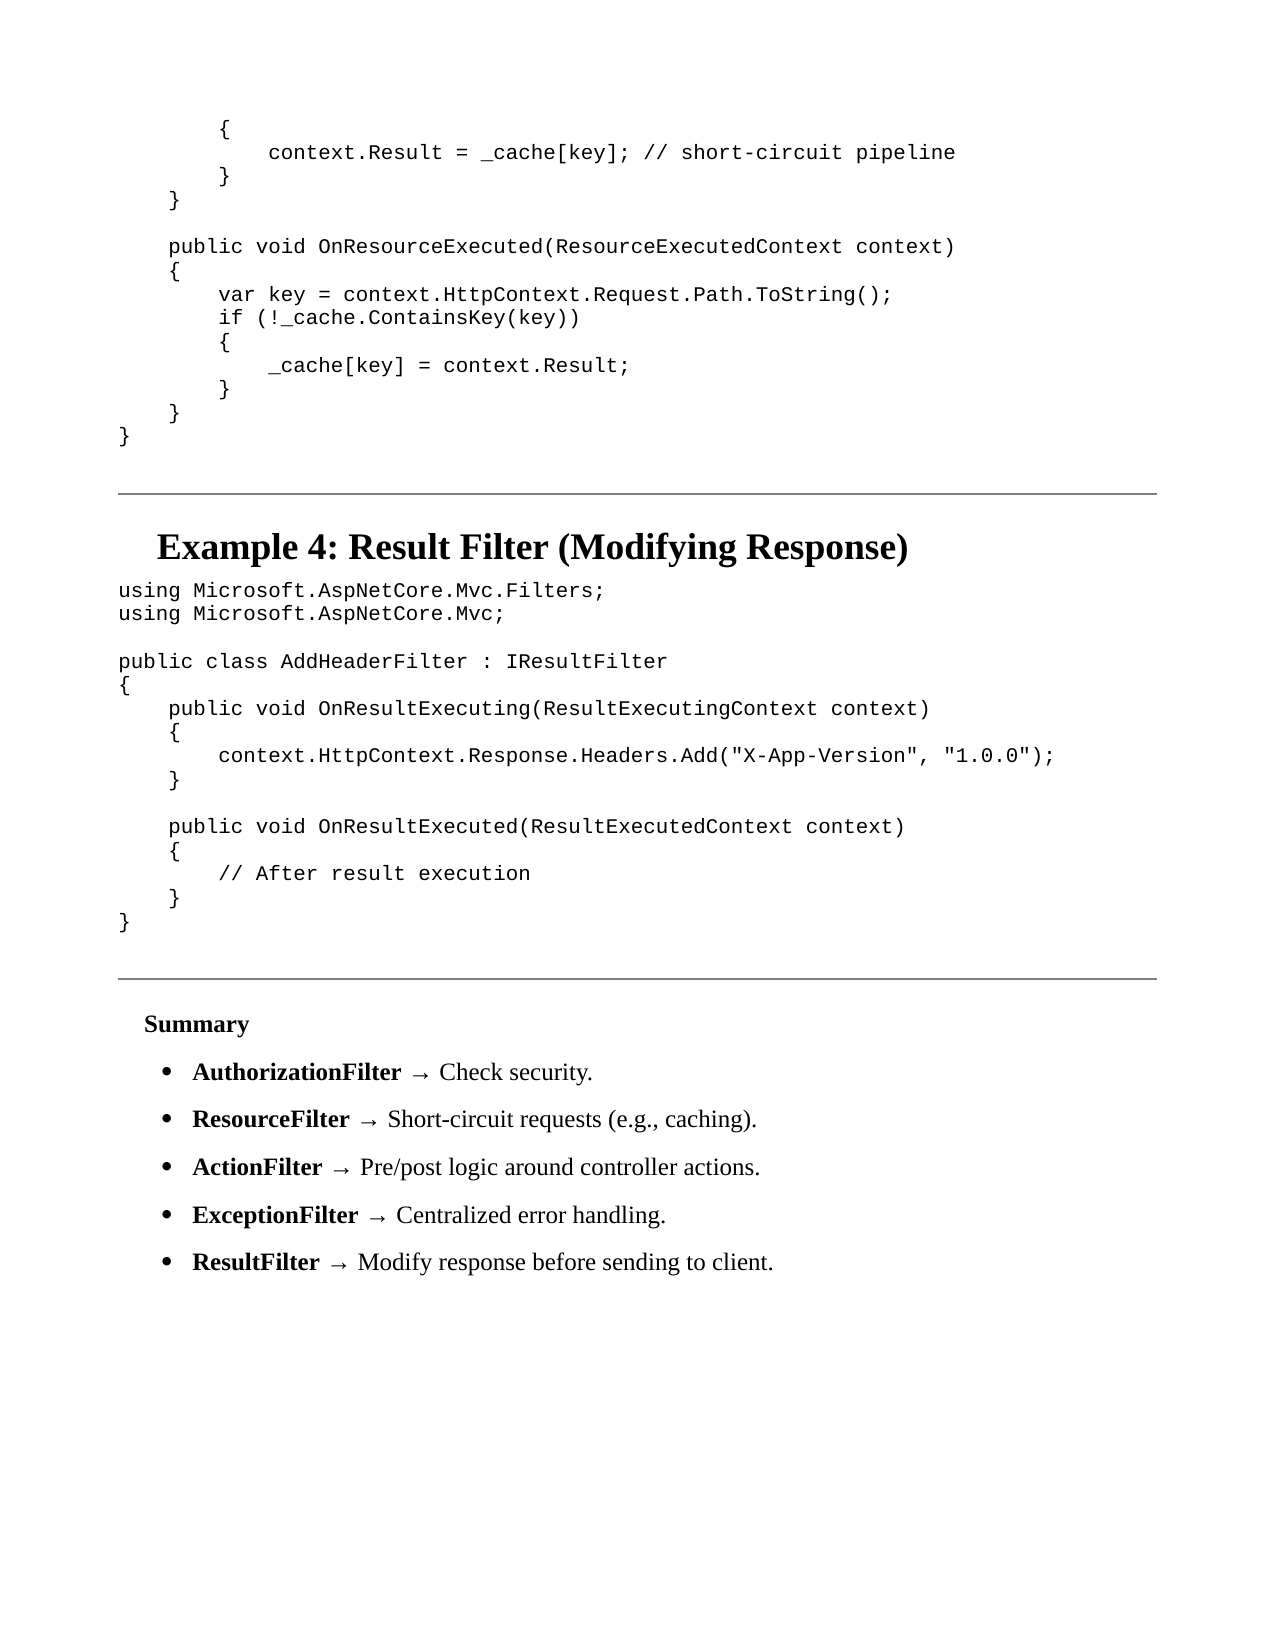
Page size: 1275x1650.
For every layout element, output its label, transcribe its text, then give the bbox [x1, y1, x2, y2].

text public void OnResourceExecuted(ResourceExecutedContext context) [118, 236, 1157, 260]
text using Microsoft.AspNetCore.Mvc; [118, 603, 1157, 627]
list ActionFilter → Pre/post logic around controller actions. [162, 1152, 1157, 1181]
list ExceptionFilter → Centralized error handling. [162, 1200, 1157, 1228]
text ✅ Summary [118, 1009, 1157, 1038]
text { [118, 840, 1157, 863]
text { [118, 331, 1157, 354]
text } [118, 402, 1157, 426]
text public void OnResultExecuted(ResultExecutedContext context) [118, 816, 1157, 840]
text if (!_cache.ContainsKey(key)) [118, 307, 1157, 331]
text } [118, 887, 1157, 911]
text // After result execution [118, 863, 1157, 887]
text } [118, 769, 1157, 792]
subtitle 🔹 Example 4: Result Filter (Modifying Response) [118, 524, 1157, 567]
text { [118, 260, 1157, 284]
text context.HttpContext.Response.Headers.Add("X-App-Version", "1.0.0"); [118, 745, 1157, 769]
text _cache[key] = context.Result; [118, 354, 1157, 378]
list ResourceFilter → Short-circuit requests (e.g., caching). [162, 1104, 1157, 1133]
text using Microsoft.AspNetCore.Mvc.Filters; [118, 580, 1157, 603]
text } [118, 426, 1157, 449]
text } [118, 189, 1157, 213]
text } [118, 378, 1157, 402]
list ResultFilter → Modify response before sending to client. [162, 1247, 1157, 1276]
list AuthorizationFilter → Check security. [162, 1057, 1157, 1086]
text { [118, 722, 1157, 745]
text public void OnResultExecuting(ResultExecutingContext context) [118, 698, 1157, 722]
text } [118, 911, 1157, 934]
text { [118, 674, 1157, 698]
text var key = context.HttpContext.Request.Path.ToString(); [118, 284, 1157, 307]
text context.Result = _cache[key]; // short-circuit pipeline [118, 142, 1157, 165]
text } [118, 165, 1157, 189]
text public class AddHeaderFilter : IResultFilter [118, 651, 1157, 674]
text { [118, 118, 1157, 142]
